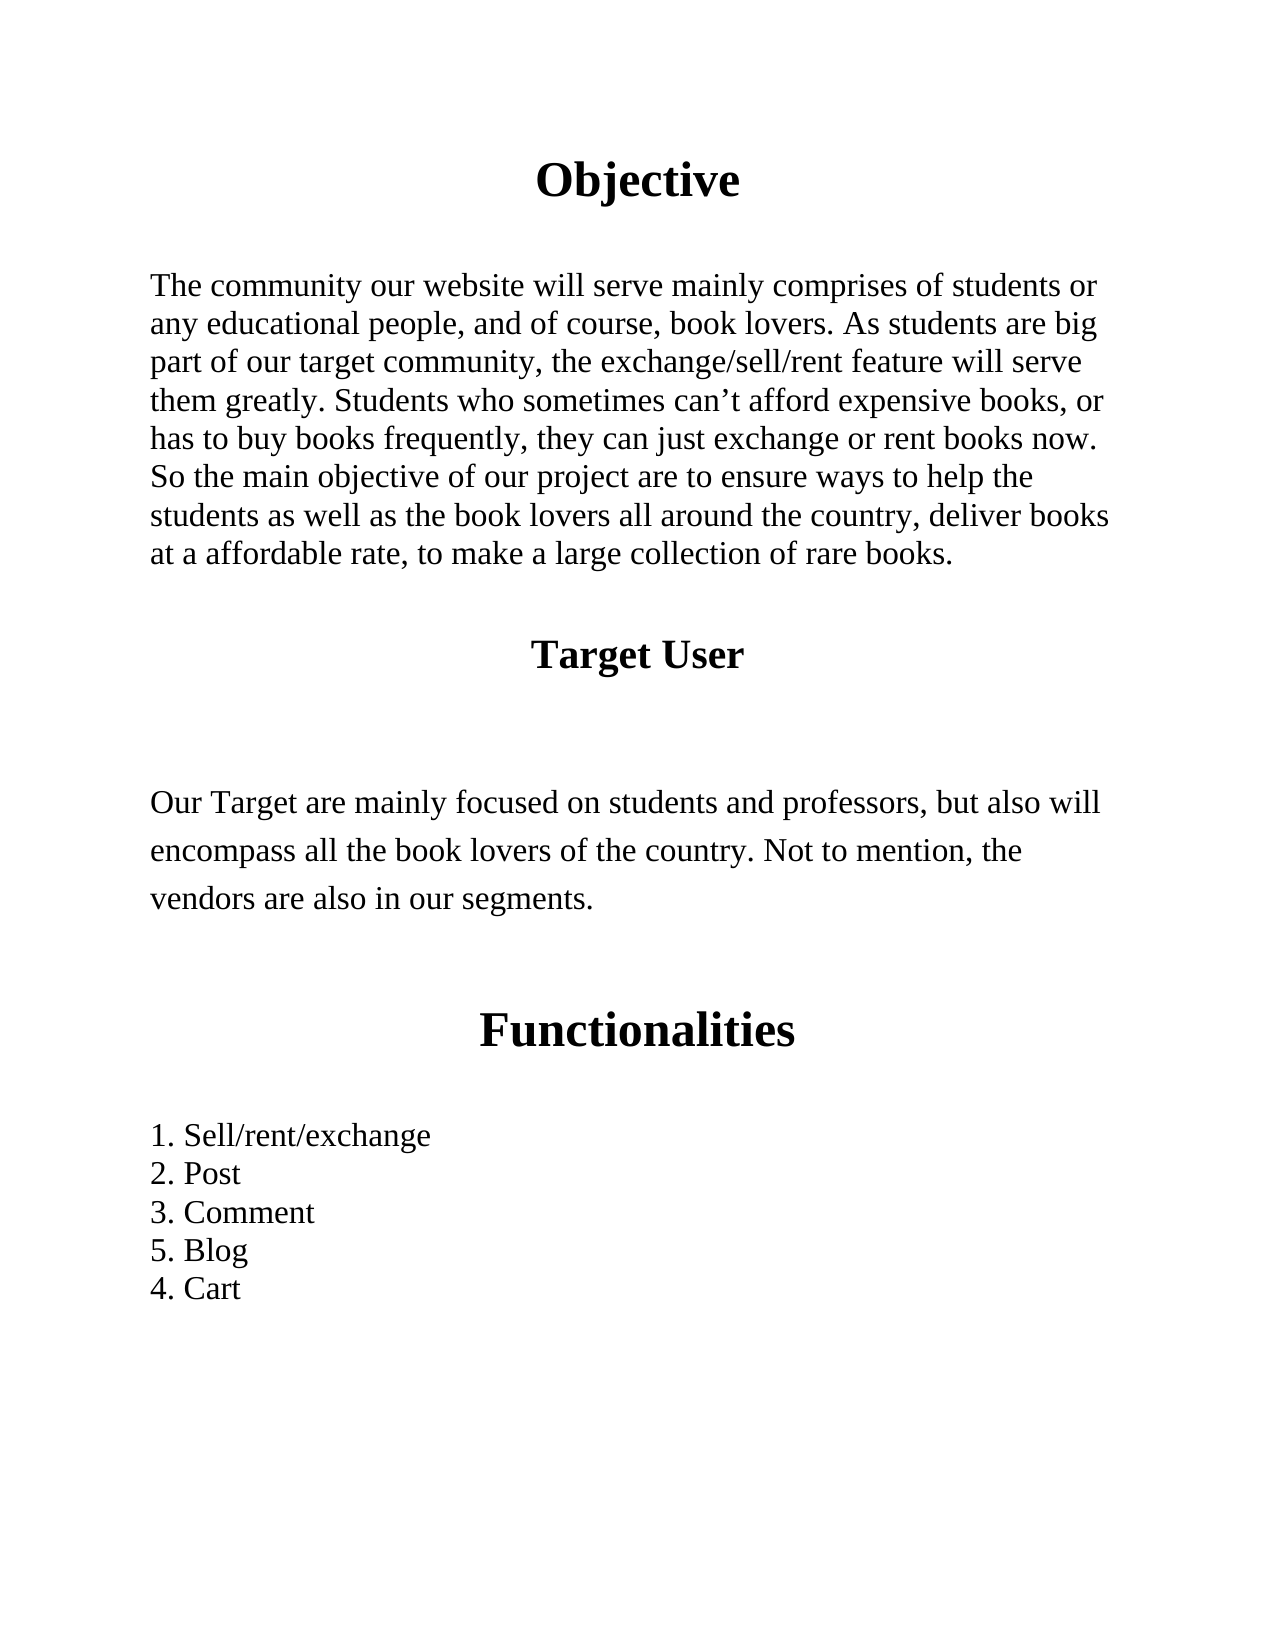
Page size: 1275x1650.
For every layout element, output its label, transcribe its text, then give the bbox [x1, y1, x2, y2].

text 5. Blog [150, 1230, 1125, 1268]
text Objective [150, 150, 1125, 207]
text 4. Cart [150, 1268, 1125, 1307]
text 3. Comment [150, 1192, 1125, 1230]
text 2. Post [150, 1153, 1125, 1192]
text Functionalities [150, 1000, 1125, 1058]
text 1. Sell/rent/exchange [150, 1115, 1125, 1153]
text Our Target are mainly focused on students and professors, but also will encompass all the book lovers of the country. Not to mention, the vendors are also in our segments. [150, 782, 1125, 916]
text The community our website will serve mainly comprises of students or any educational people, and of course, book lovers. As students are big part of our target community, the exchange/sell/rent feature will serve them greatly. Students who sometimes can’t afford expensive books, or has to buy books frequently, they can just exchange or rent books now. So the main objective of our project are to ensure ways to help the students as well as the book lovers all around the country, deliver books at a affordable rate, to make a large collection of rare books. [150, 265, 1125, 572]
text Target User [150, 629, 1125, 677]
